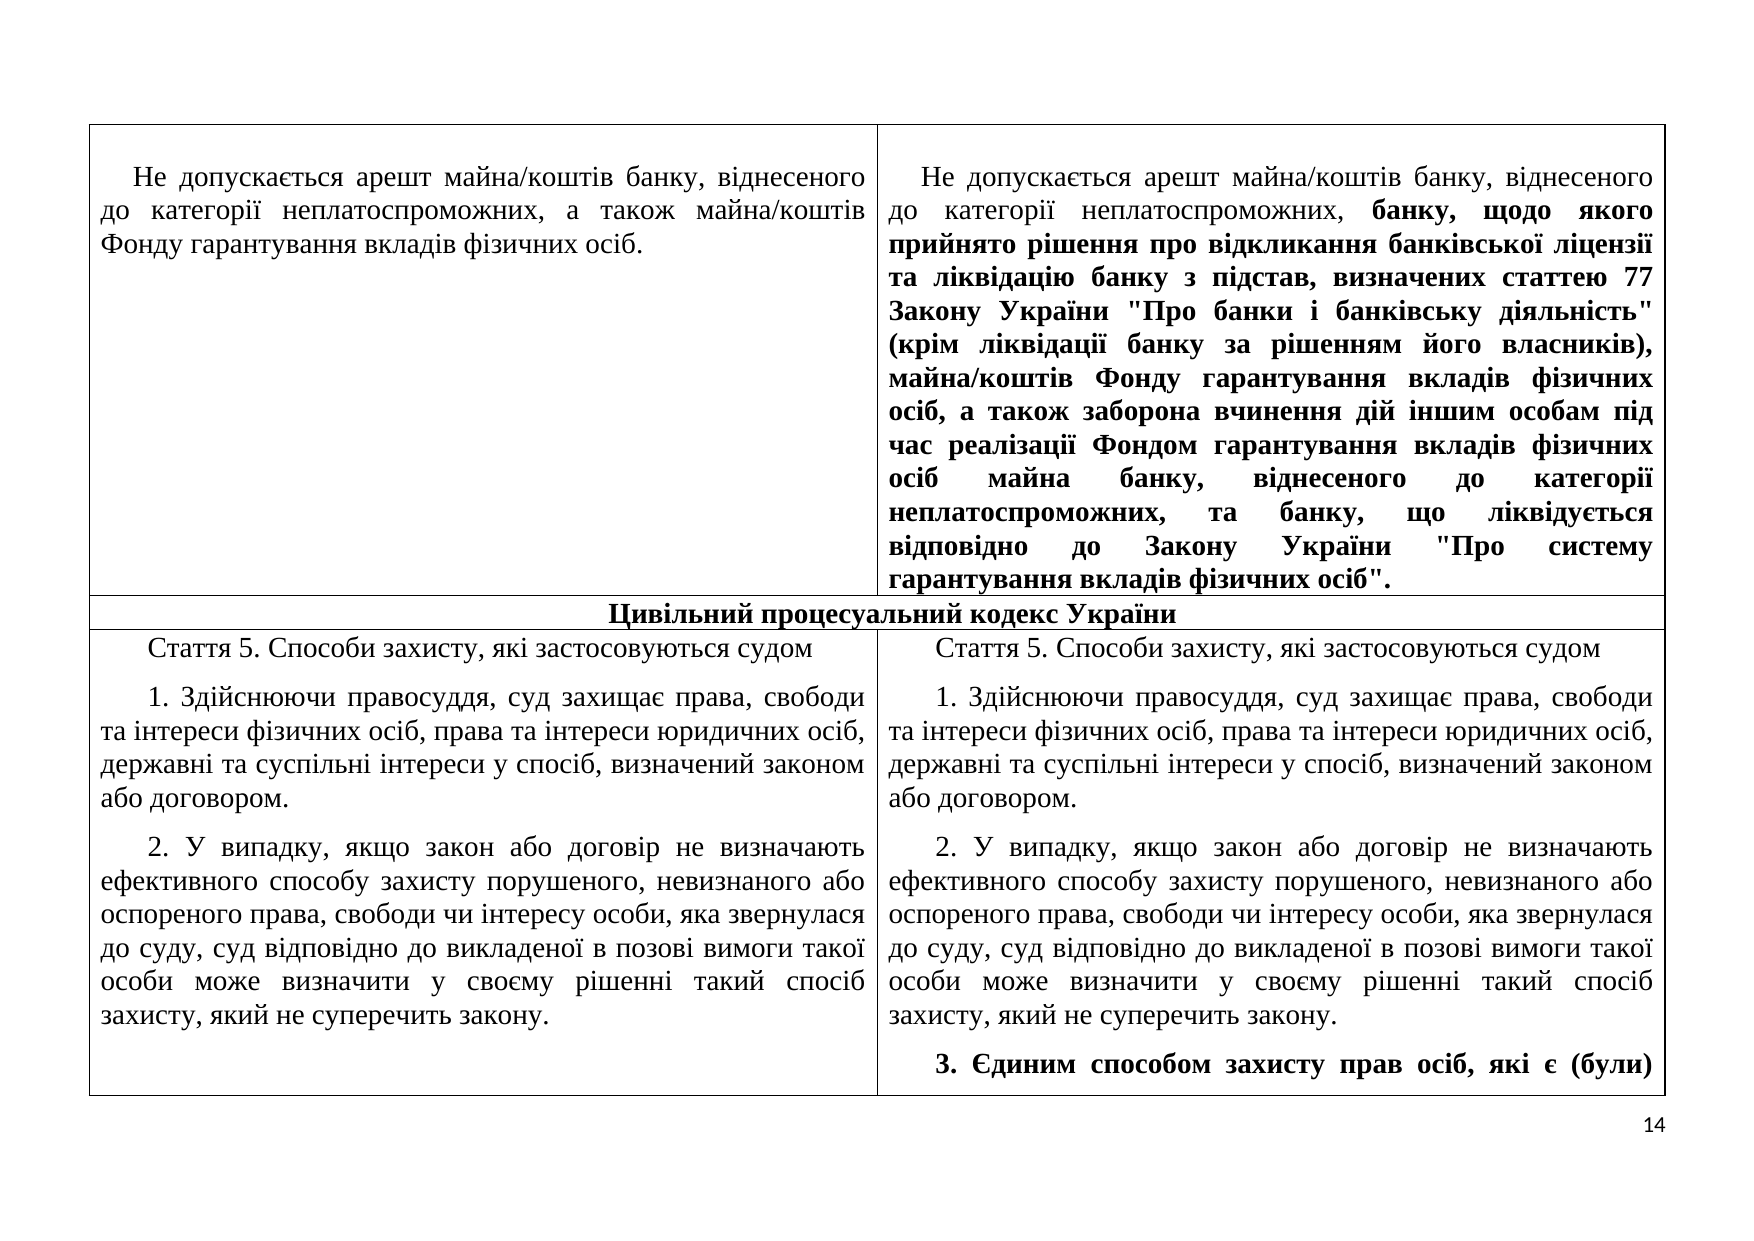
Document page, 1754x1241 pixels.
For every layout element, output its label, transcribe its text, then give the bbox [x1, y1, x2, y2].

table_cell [878, 630, 1664, 1095]
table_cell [90, 630, 877, 1095]
table_cell Цивільний процесуальний кодекс України [90, 596, 1664, 629]
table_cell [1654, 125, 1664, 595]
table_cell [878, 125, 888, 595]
